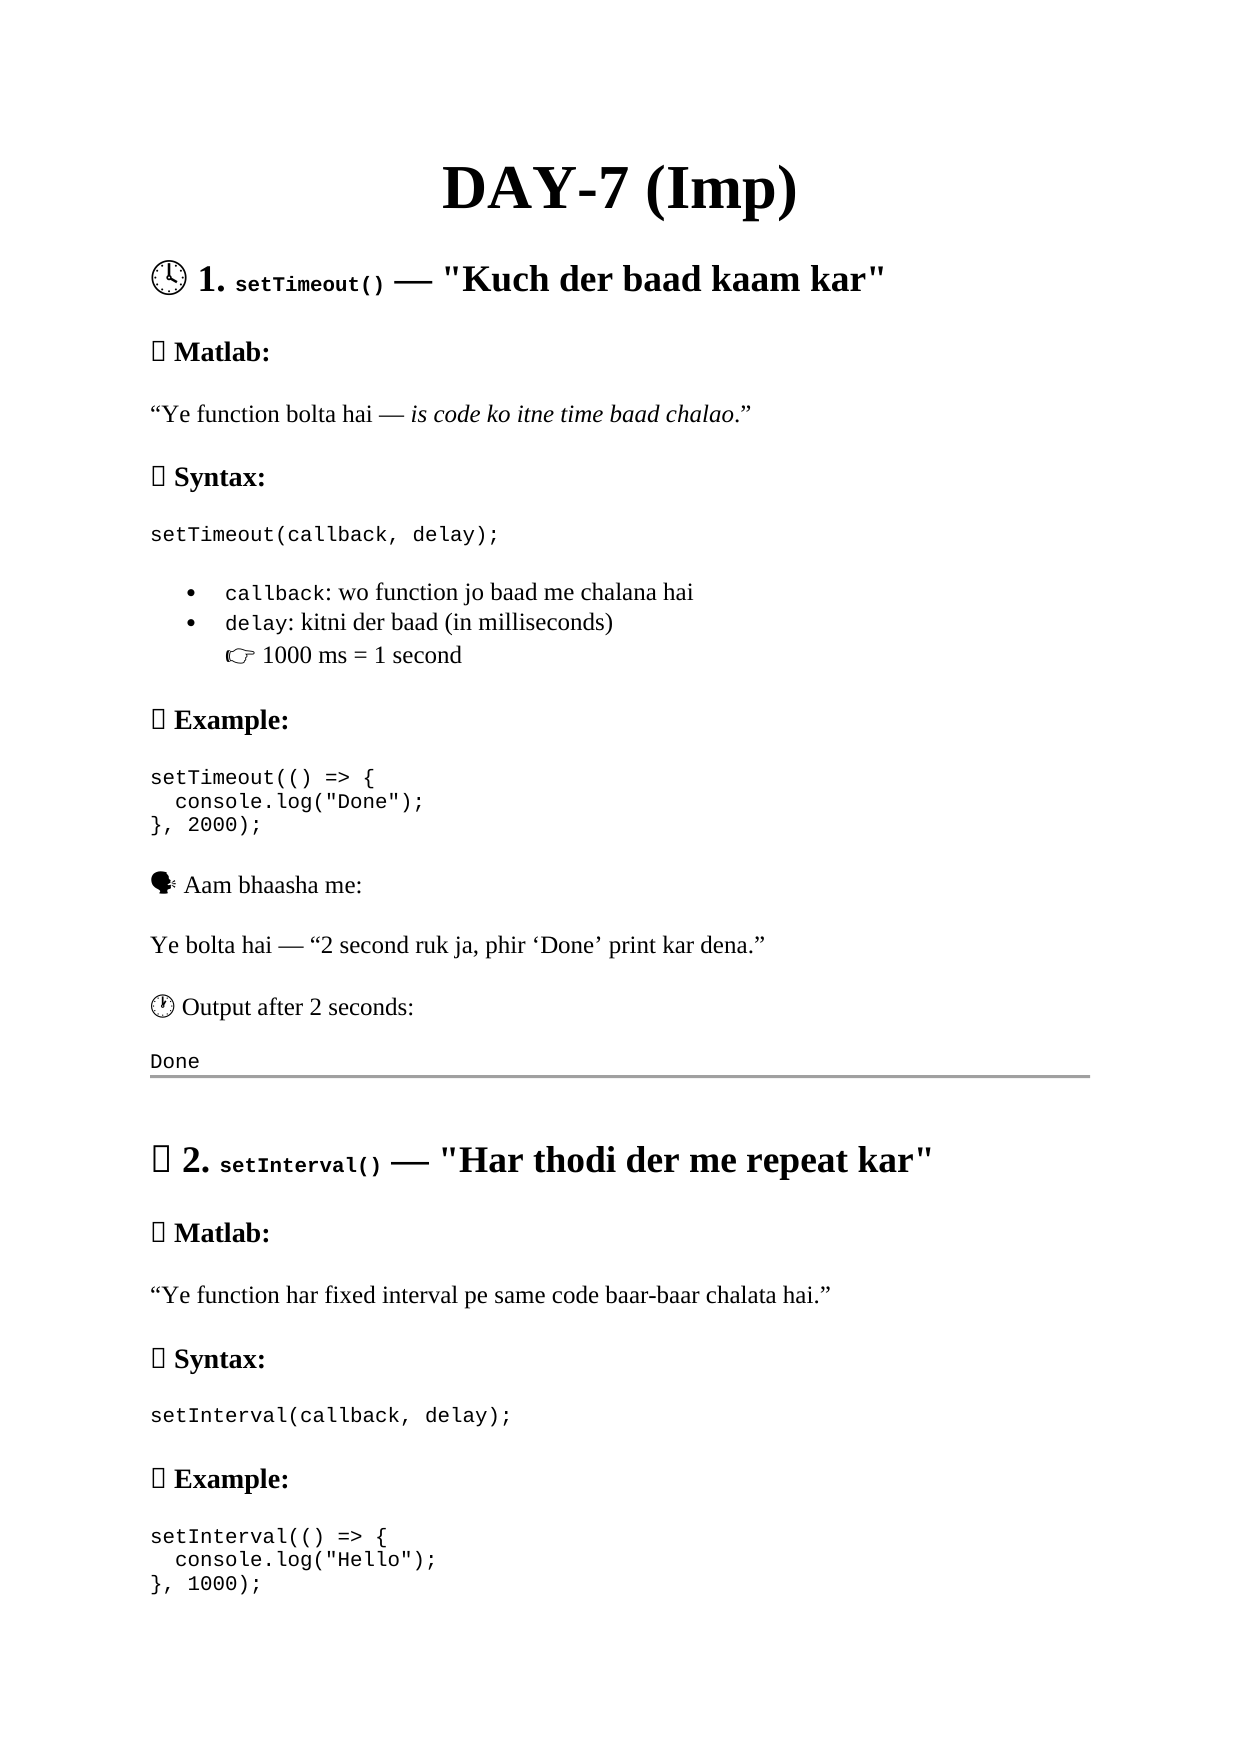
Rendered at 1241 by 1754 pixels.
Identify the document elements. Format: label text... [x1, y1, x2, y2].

text Done [150, 1051, 1090, 1075]
text 🕐 Output after 2 seconds: [150, 988, 1090, 1022]
list delay: kitni der baad (in milliseconds) 👉 1000 ms = 1 second [187, 607, 1090, 670]
text “Ye function har fixed interval pe same code baar-baar chalata hai.” [150, 1280, 1090, 1309]
text setTimeout(callback, delay); [150, 524, 1090, 548]
text setInterval(() => { [150, 1526, 1090, 1549]
text 🗣️ Aam bhaasha me: [150, 867, 1090, 901]
list callback: wo function jo baad me chalana hai [187, 577, 1090, 607]
text }, 2000); [150, 814, 1090, 838]
text “Ye function bolta hai — is code ko itne time baad chalao.” [150, 399, 1090, 428]
text 🧠 Matlab: [150, 331, 1090, 370]
text setTimeout(() => { [150, 767, 1090, 791]
subtitle DAY-7 (Imp) [150, 150, 1090, 222]
text Ye bolta hai — “2 second ruk ja, phir ‘Done’ print kar dena.” [150, 930, 1090, 959]
text 🕓 1. setTimeout() — "Kuch der baad kaam kar" [150, 251, 1090, 302]
text 🎯 Example: [150, 699, 1090, 738]
text 💡 Syntax: [150, 457, 1090, 495]
text console.log("Hello"); [150, 1549, 1090, 1573]
text }, 1000); [150, 1573, 1090, 1597]
text 🎯 Example: [150, 1458, 1090, 1497]
text console.log("Done"); [150, 791, 1090, 814]
text setInterval(callback, delay); [150, 1405, 1090, 1429]
text 💡 Syntax: [150, 1338, 1090, 1376]
text ⏰ 2. setInterval() — "Har thodi der me repeat kar" [150, 1132, 1090, 1183]
text 🧠 Matlab: [150, 1212, 1090, 1251]
